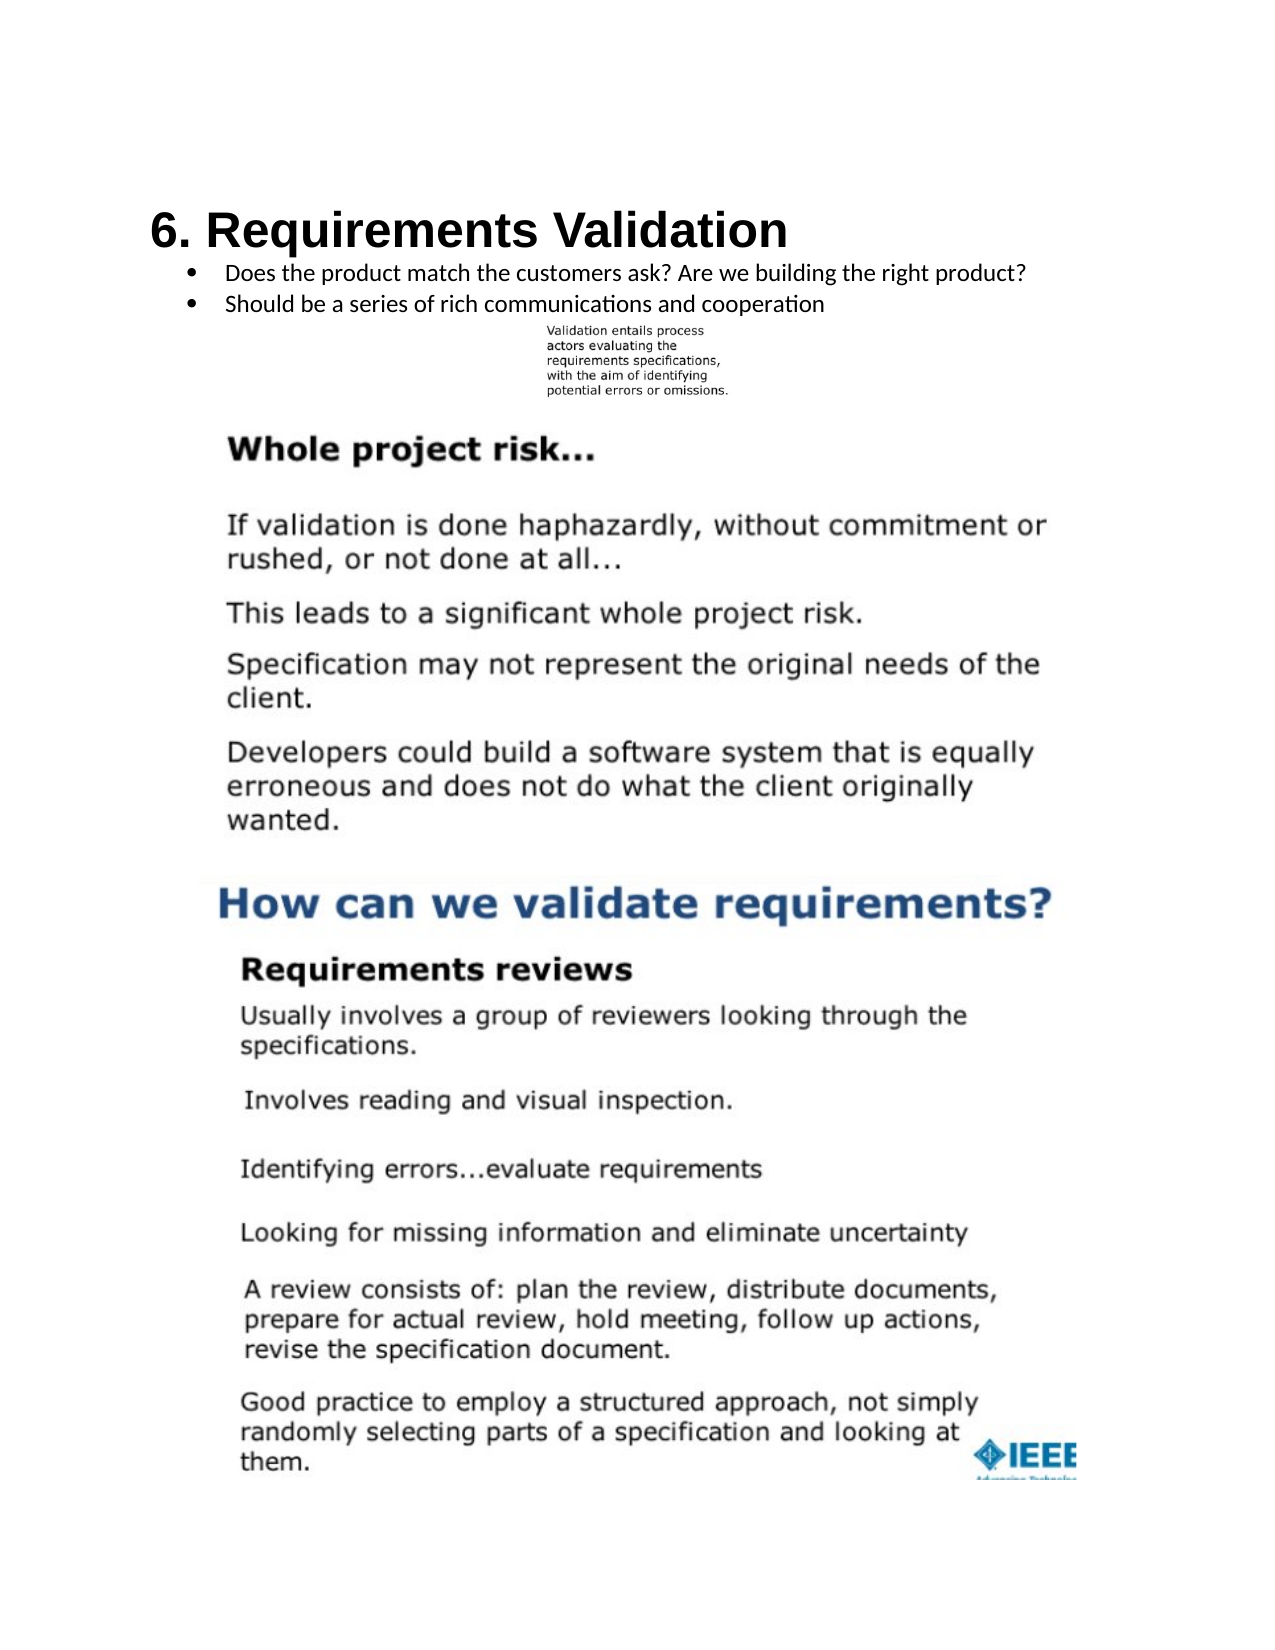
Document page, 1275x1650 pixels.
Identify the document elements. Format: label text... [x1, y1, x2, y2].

picture [1070, 1447, 1077, 1453]
picture [540, 318, 735, 401]
picture [198, 875, 1077, 1480]
list Should be a series of rich communications and cooperation [187, 288, 1125, 318]
list Does the product match the customers ask? Are we building the right product? [187, 257, 1125, 288]
picture [213, 431, 1062, 844]
subtitle 6. Requirements Validation [150, 200, 1125, 257]
